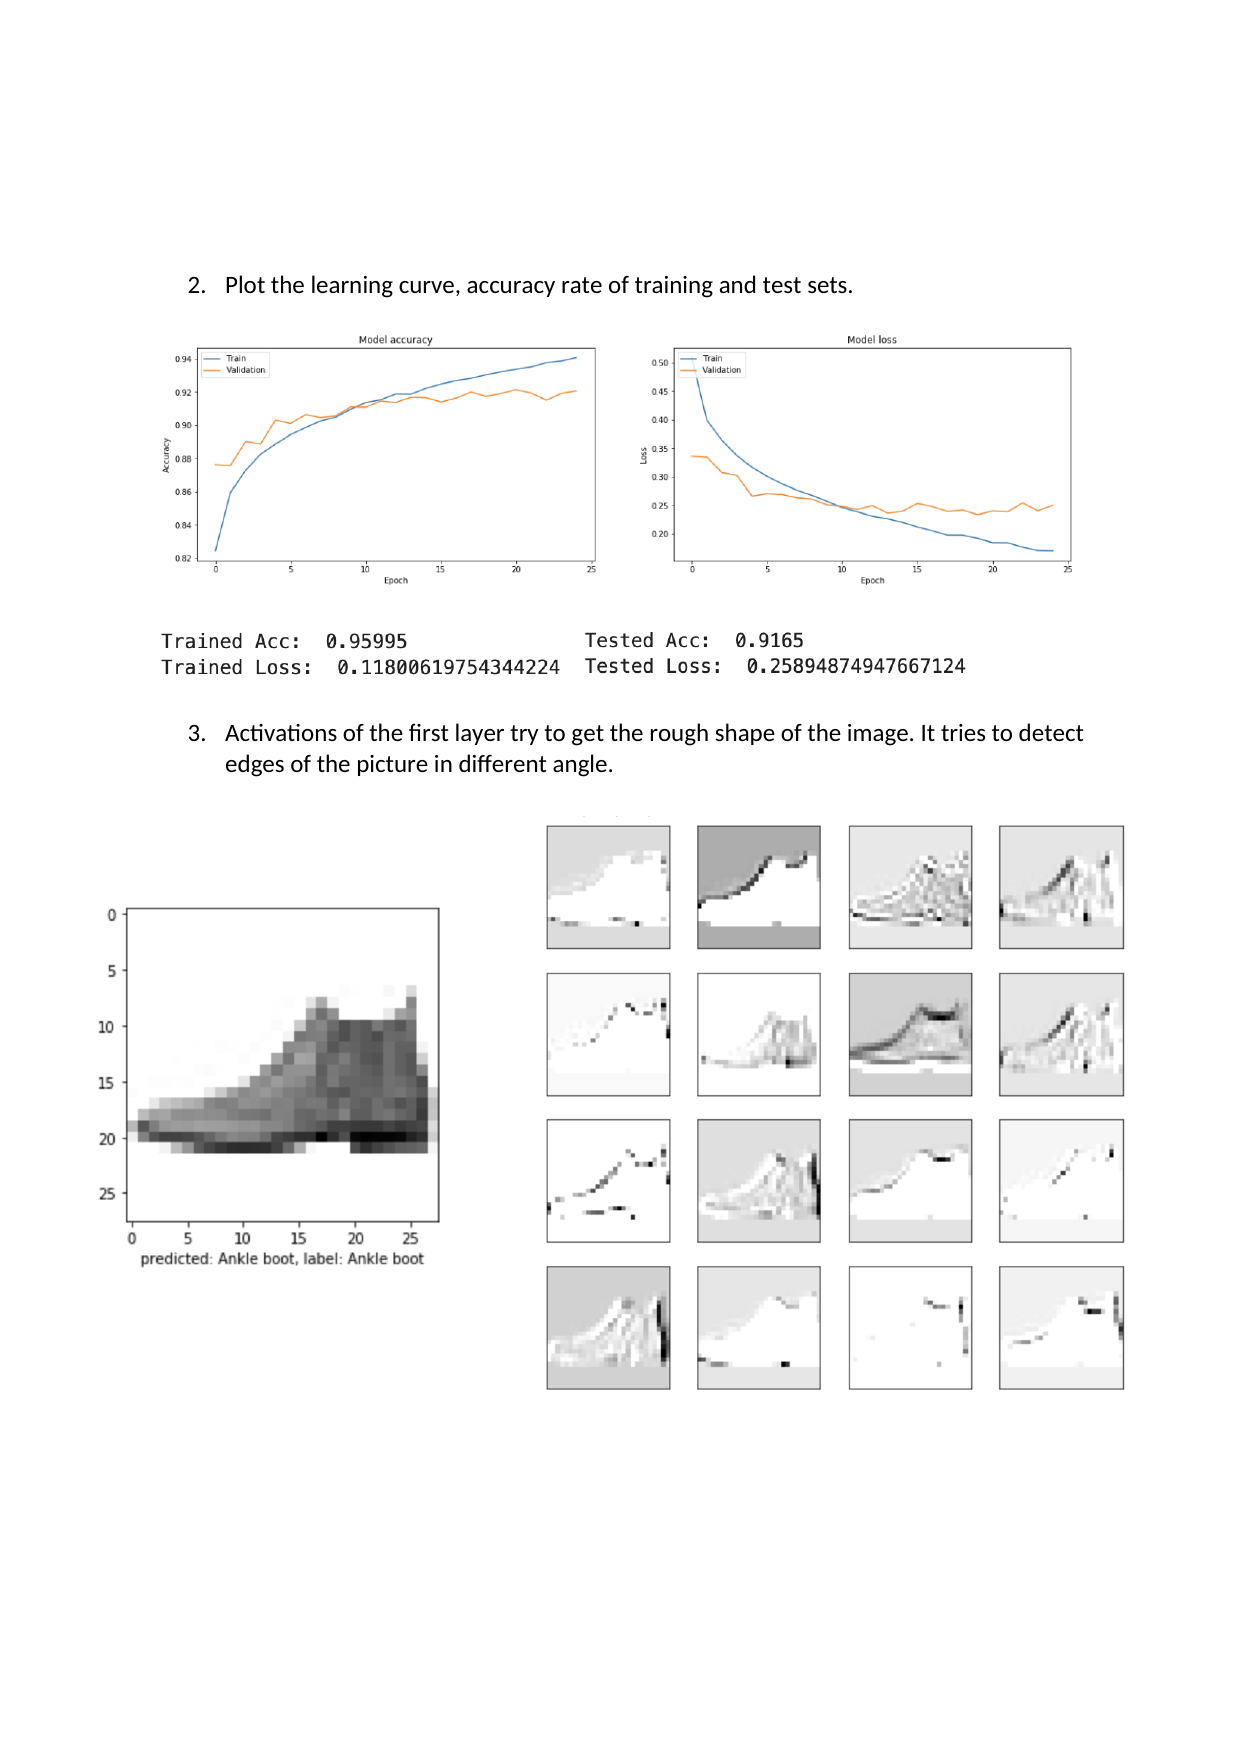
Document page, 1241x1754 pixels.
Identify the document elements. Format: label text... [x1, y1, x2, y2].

picture [87, 894, 462, 1281]
picture [150, 622, 977, 689]
picture [536, 816, 1135, 1405]
list Activations of the first layer try to get the rough shape of the image. It tries to detect edges of the picture in different angle. [187, 717, 1090, 778]
picture [150, 329, 1090, 593]
list Plot the learning curve, accuracy rate of training and test sets. [187, 269, 1090, 300]
